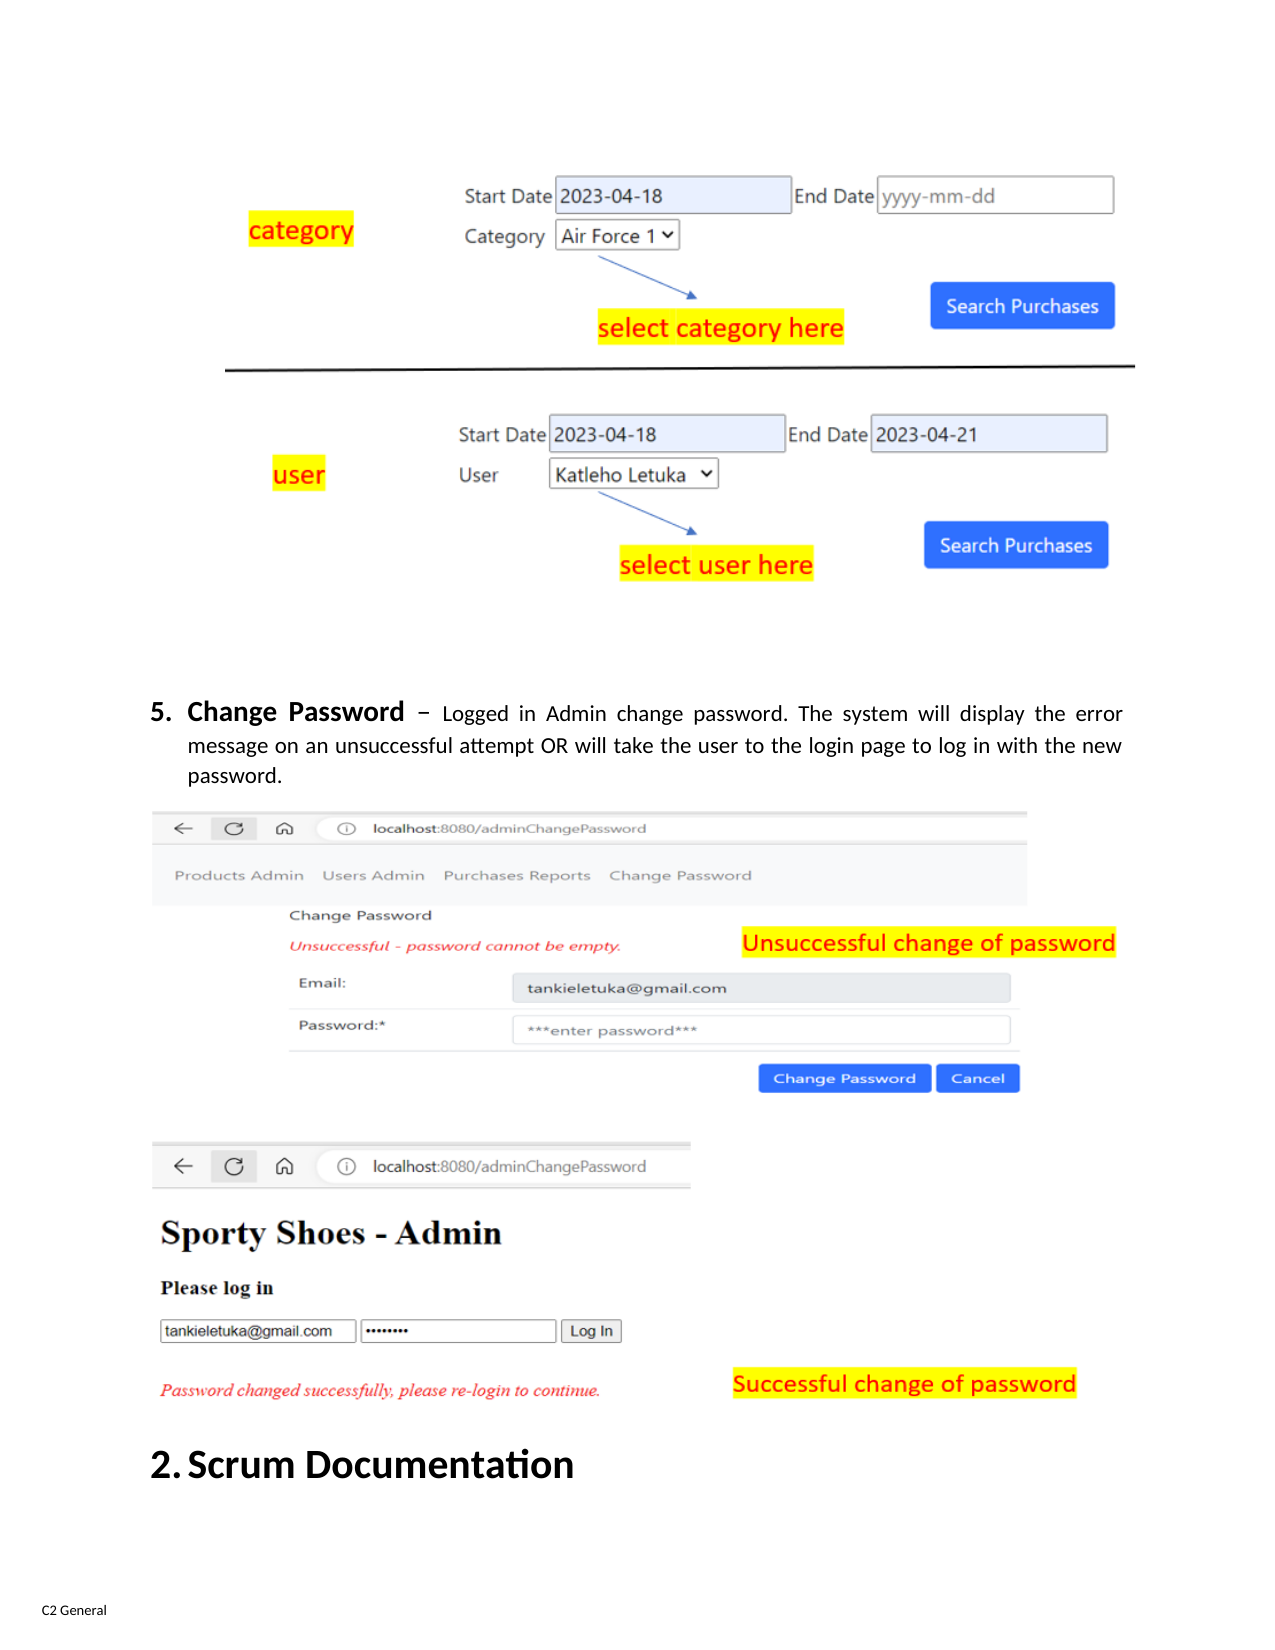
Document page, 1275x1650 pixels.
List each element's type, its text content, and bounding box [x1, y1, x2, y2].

list Change Password – Logged in Admin change password. The system will display the error message on an unsuccessful attempt OR will take the user to the login page to log in with the new password. [150, 693, 1125, 789]
picture [150, 808, 1125, 1420]
picture [225, 150, 1135, 598]
list Scrum Documentation [150, 1438, 1125, 1489]
